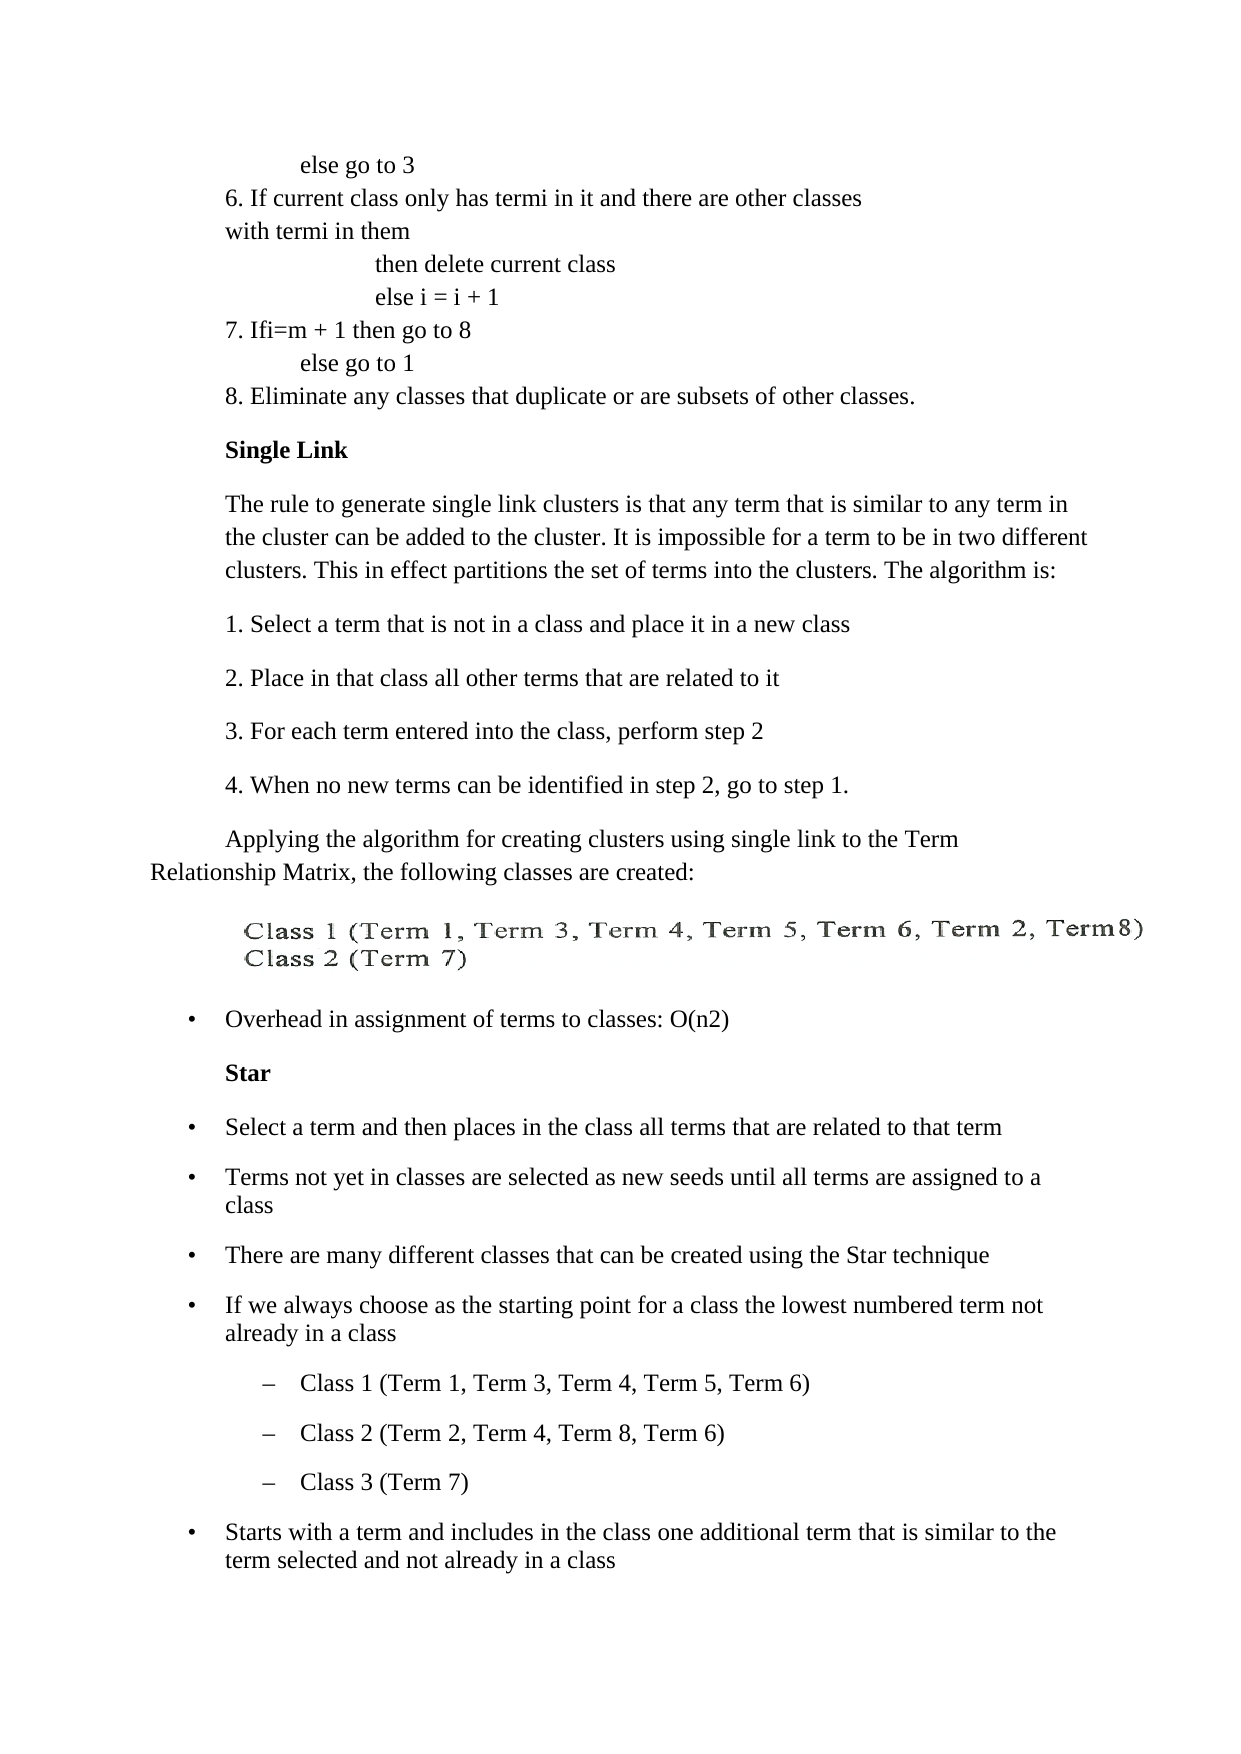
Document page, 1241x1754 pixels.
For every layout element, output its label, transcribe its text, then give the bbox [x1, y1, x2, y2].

list Class 2 (Term 2, Term 4, Term 8, Term 6) [262, 1418, 1090, 1446]
text 3. For each term entered into the class, perform step 2 [150, 716, 1090, 745]
list There are many different classes that can be created using the Star technique [187, 1240, 1090, 1269]
list with termi in them [225, 216, 1090, 245]
list 6. If current class only has termi in it and there are other classes [225, 183, 1090, 212]
list then delete current class [300, 249, 1090, 278]
list Starts with a term and includes in the class one additional term that is similar to the term selected and not already in a class [187, 1517, 1090, 1574]
list Class 3 (Term 7) [262, 1467, 1090, 1496]
list Select a term and then places in the class all terms that are related to that term [187, 1112, 1090, 1141]
text Applying the algorithm for creating clusters using single link to the Term Relationship Matrix, the following classes are created: [150, 824, 1090, 886]
list 8. Eliminate any classes that duplicate or are subsets of other classes. [225, 381, 1090, 410]
list Terms not yet in classes are selected as new seeds until all terms are assigned to a class [187, 1162, 1090, 1219]
list else i = i + 1 [300, 282, 1090, 311]
list else go to 1 [225, 348, 1090, 377]
text 2. Place in that class all other terms that are related to it [150, 663, 1090, 691]
text 1. Select a term that is not in a class and place it in a new class [150, 609, 1090, 637]
text Star [187, 1058, 1090, 1087]
list 7. Ifi=m + 1 then go to 8 [225, 315, 1090, 344]
text Single Link [150, 435, 1090, 464]
text 4. When no new terms can be identified in step 2, go to step 1. [150, 770, 1090, 799]
list If we always choose as the starting point for a class the lowest numbered term not already in a class [187, 1290, 1090, 1347]
list Overhead in assignment of terms to classes: O(n2) [187, 1004, 1090, 1033]
list else go to 3 [225, 150, 1090, 179]
text The rule to generate single link clusters is that any term that is similar to any term in the cluster can be added to the cluster. It is impossible for a term to be in two different clusters. This in effect partitions the set of terms into the clusters. The algorithm is: [225, 489, 1090, 584]
picture [225, 911, 1172, 980]
list Class 1 (Term 1, Term 3, Term 4, Term 5, Term 6) [262, 1368, 1090, 1397]
